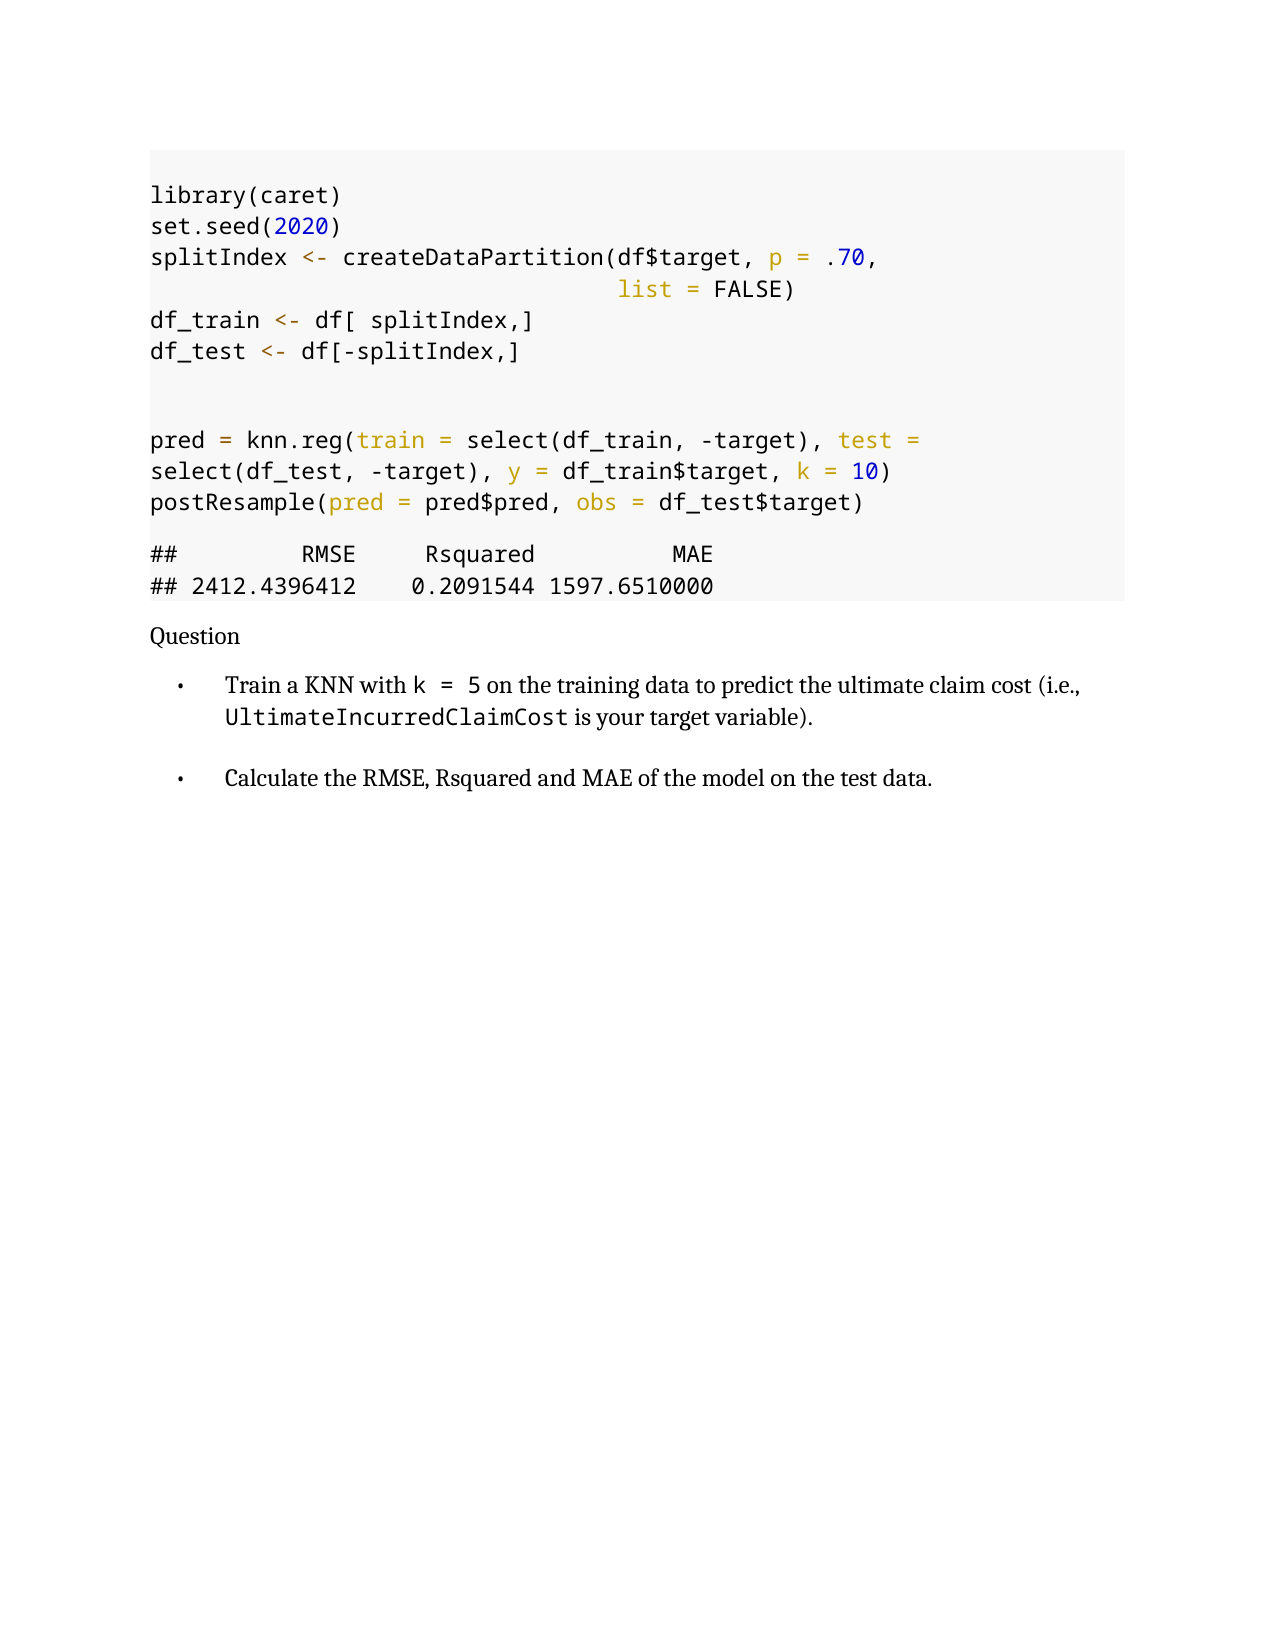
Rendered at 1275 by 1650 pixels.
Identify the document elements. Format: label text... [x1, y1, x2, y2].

text ## RMSE Rsquared MAE ## 2412.4396412 0.2091544 1597.6510000 [150, 538, 1125, 601]
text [150, 150, 1125, 517]
list Calculate the RMSE, Rsquared and MAE of the model on the test data. [175, 764, 1125, 793]
list Train a KNN with k = 5 on the training data to predict the ultimate claim cost (i.e., UltimateIncurredClaimCost is your target variable). [175, 669, 1125, 760]
text Question [150, 622, 1125, 650]
